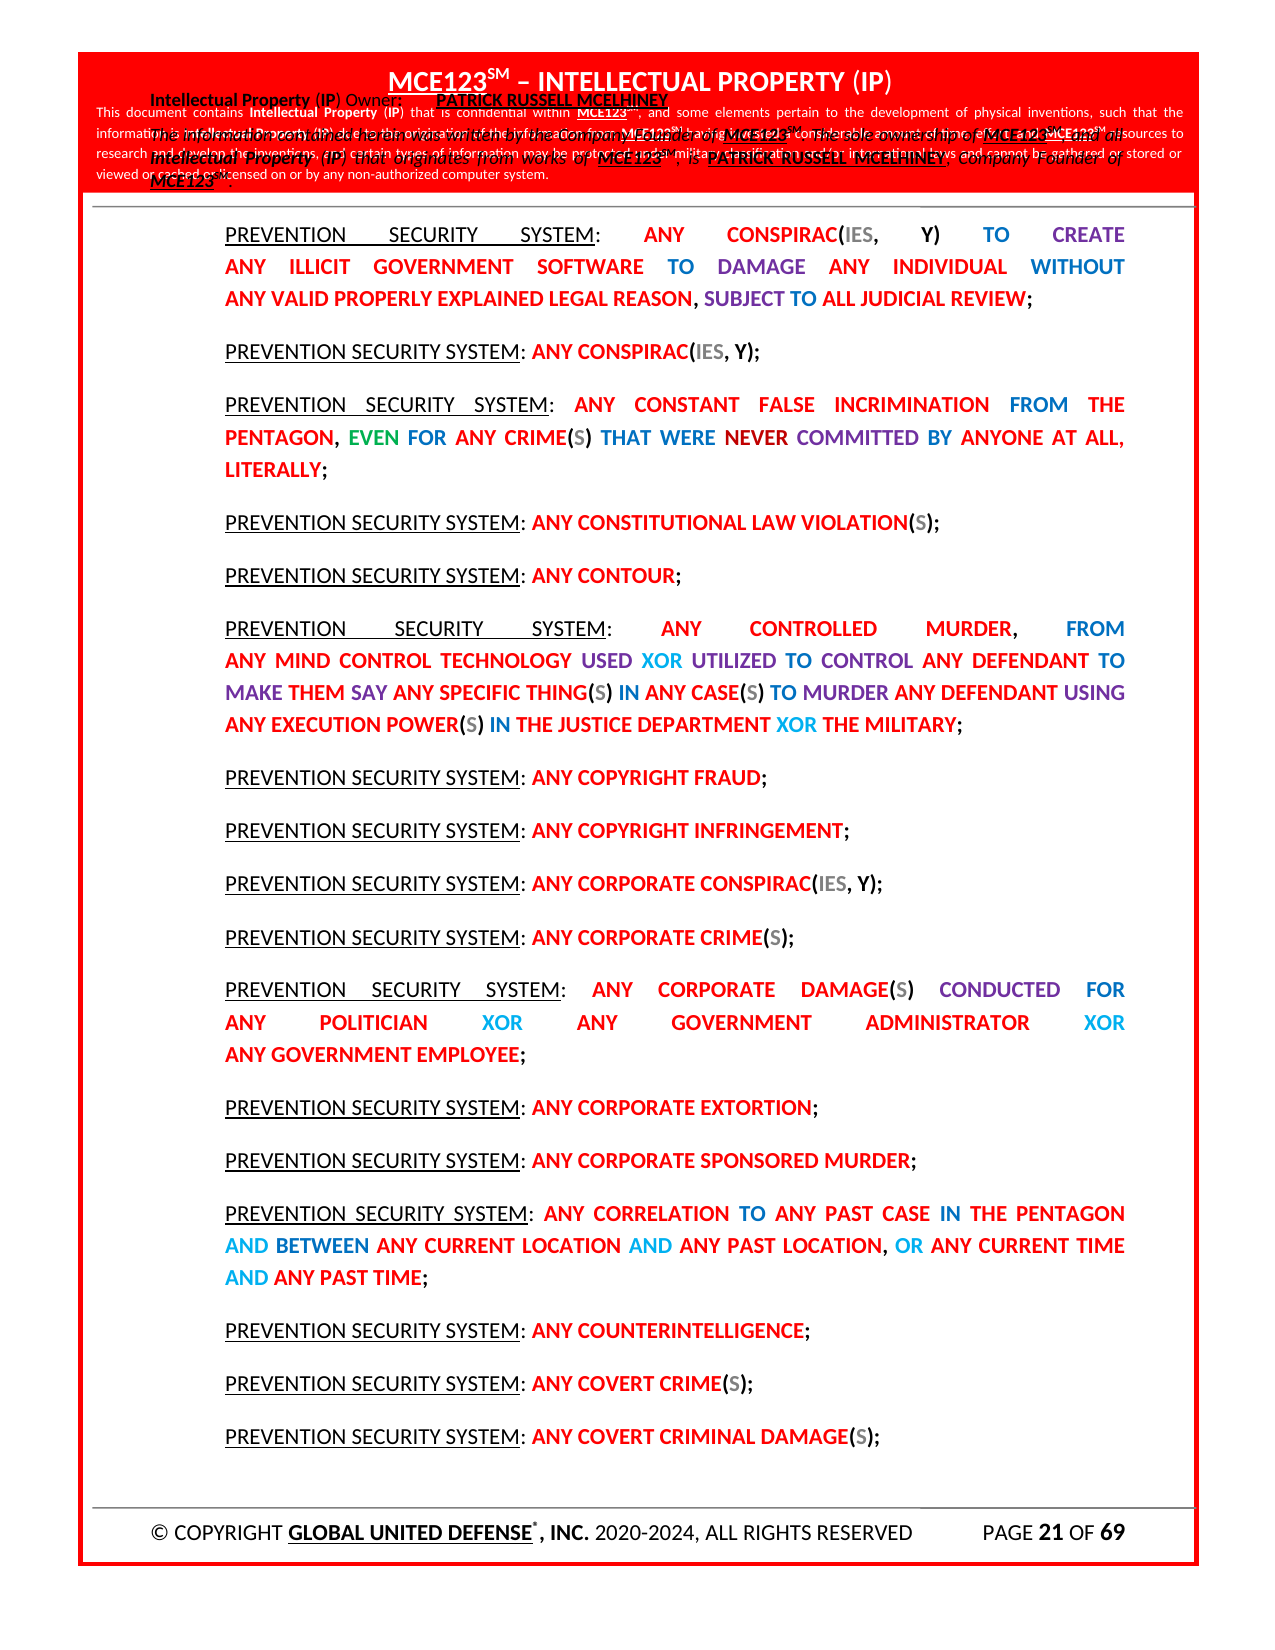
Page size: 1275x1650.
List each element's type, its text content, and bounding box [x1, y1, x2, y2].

text PREVENTION SECURITY SYSTEM: ANY CONSPIRAC(IES, Y); [225, 337, 1125, 366]
text PREVENTION SECURITY SYSTEM: ANY CORPORATE EXTORTION; [225, 1093, 1125, 1121]
text PREVENTION SECURITY SYSTEM: ANY COPYRIGHT FRAUD; [225, 763, 1125, 792]
text PREVENTION SECURITY SYSTEM: ANY COUNTERINTELLIGENCE; [225, 1316, 1125, 1344]
text PREVENTION SECURITY SYSTEM: ANY CORPORATE SPONSORED MURDER; [225, 1146, 1125, 1174]
text PREVENTION SECURITY SYSTEM: ANY CONTOUR; [225, 561, 1125, 589]
text PREVENTION SECURITY SYSTEM: ANY CORPORATE CONSPIRAC(IES, Y); [225, 869, 1125, 898]
text PREVENTION SECURITY SYSTEM: ANY COVERT CRIME(S); [225, 1369, 1125, 1397]
text PREVENTION SECURITY SYSTEM: ANY COPYRIGHT INFRINGEMENT; [225, 817, 1125, 844]
text PREVENTION SECURITY SYSTEM: ANY CONSTANT FALSE INCRIMINATION FROM THE PENTAGON, EVEN FOR ANY CRIME(S) THAT WERE NEVER COMMITTED BY ANYONE AT ALL, LITERALLY; [225, 391, 1125, 483]
text PREVENTION SECURITY SYSTEM: ANY CORPORATE CRIME(S); [225, 923, 1125, 951]
text PREVENTION SECURITY SYSTEM: ANY CONTROLLED MURDER, FROM ANY MIND CONTROL TECHNOLOGY USED XOR UTILIZED TO CONTROL ANY DEFENDANT TO MAKE THEM SAY ANY SPECIFIC THING(S) IN ANY CASE(S) TO MURDER ANY DEFENDANT USING ANY EXECUTION POWER(S) IN THE JUSTICE DEPARTMENT XOR THE MILITARY; [225, 614, 1125, 738]
text PREVENTION SECURITY SYSTEM: ANY CONSTITUTIONAL LAW VIOLATION(S); [225, 508, 1125, 536]
text PREVENTION SECURITY SYSTEM: ANY COVERT CRIMINAL DAMAGE(S); [225, 1422, 1125, 1451]
text PREVENTION SECURITY SYSTEM: ANY CORRELATION TO ANY PAST CASE IN THE PENTAGON AND BETWEEN ANY CURRENT LOCATION AND ANY PAST LOCATION, OR ANY CURRENT TIME AND ANY PAST TIME; [225, 1199, 1125, 1291]
text PREVENTION SECURITY SYSTEM: ANY CONSPIRAC(IES, Y) TO CREATE ANY ILLICIT GOVERNMENT SOFTWARE TO DAMAGE ANY INDIVIDUAL WITHOUT ANY VALID PROPERLY EXPLAINED LEGAL REASON, SUBJECT TO ALL JUDICIAL REVIEW; [225, 220, 1125, 312]
text PREVENTION SECURITY SYSTEM: ANY CORPORATE DAMAGE(S) CONDUCTED FOR ANY POLITICIAN XOR ANY GOVERNMENT ADMINISTRATOR XOR ANY GOVERNMENT EMPLOYEE; [225, 976, 1125, 1068]
